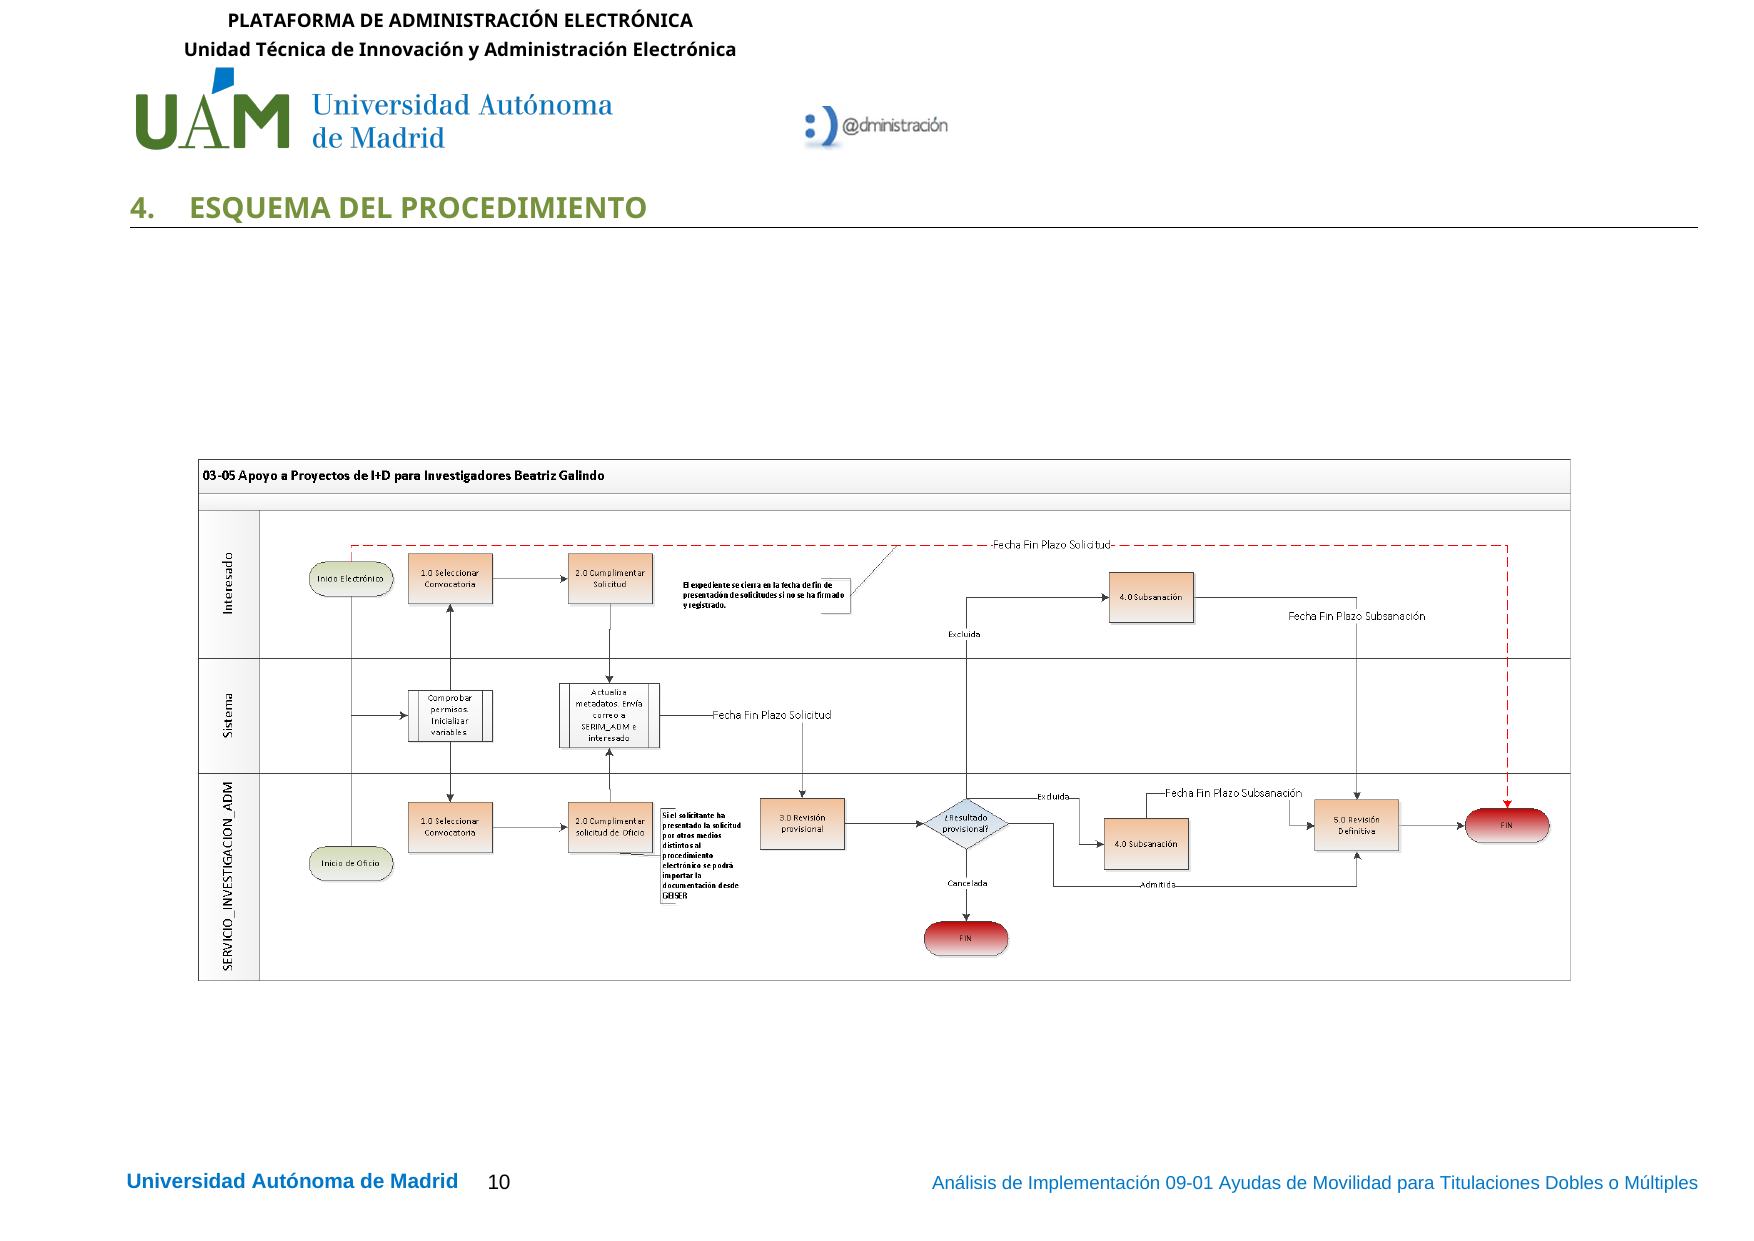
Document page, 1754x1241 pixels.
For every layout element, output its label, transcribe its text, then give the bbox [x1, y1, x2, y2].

picture [802, 106, 952, 151]
subtitle ESQUEMA DEL PROCEDIMIENTO [130, 187, 1698, 227]
picture [197, 458, 1571, 981]
